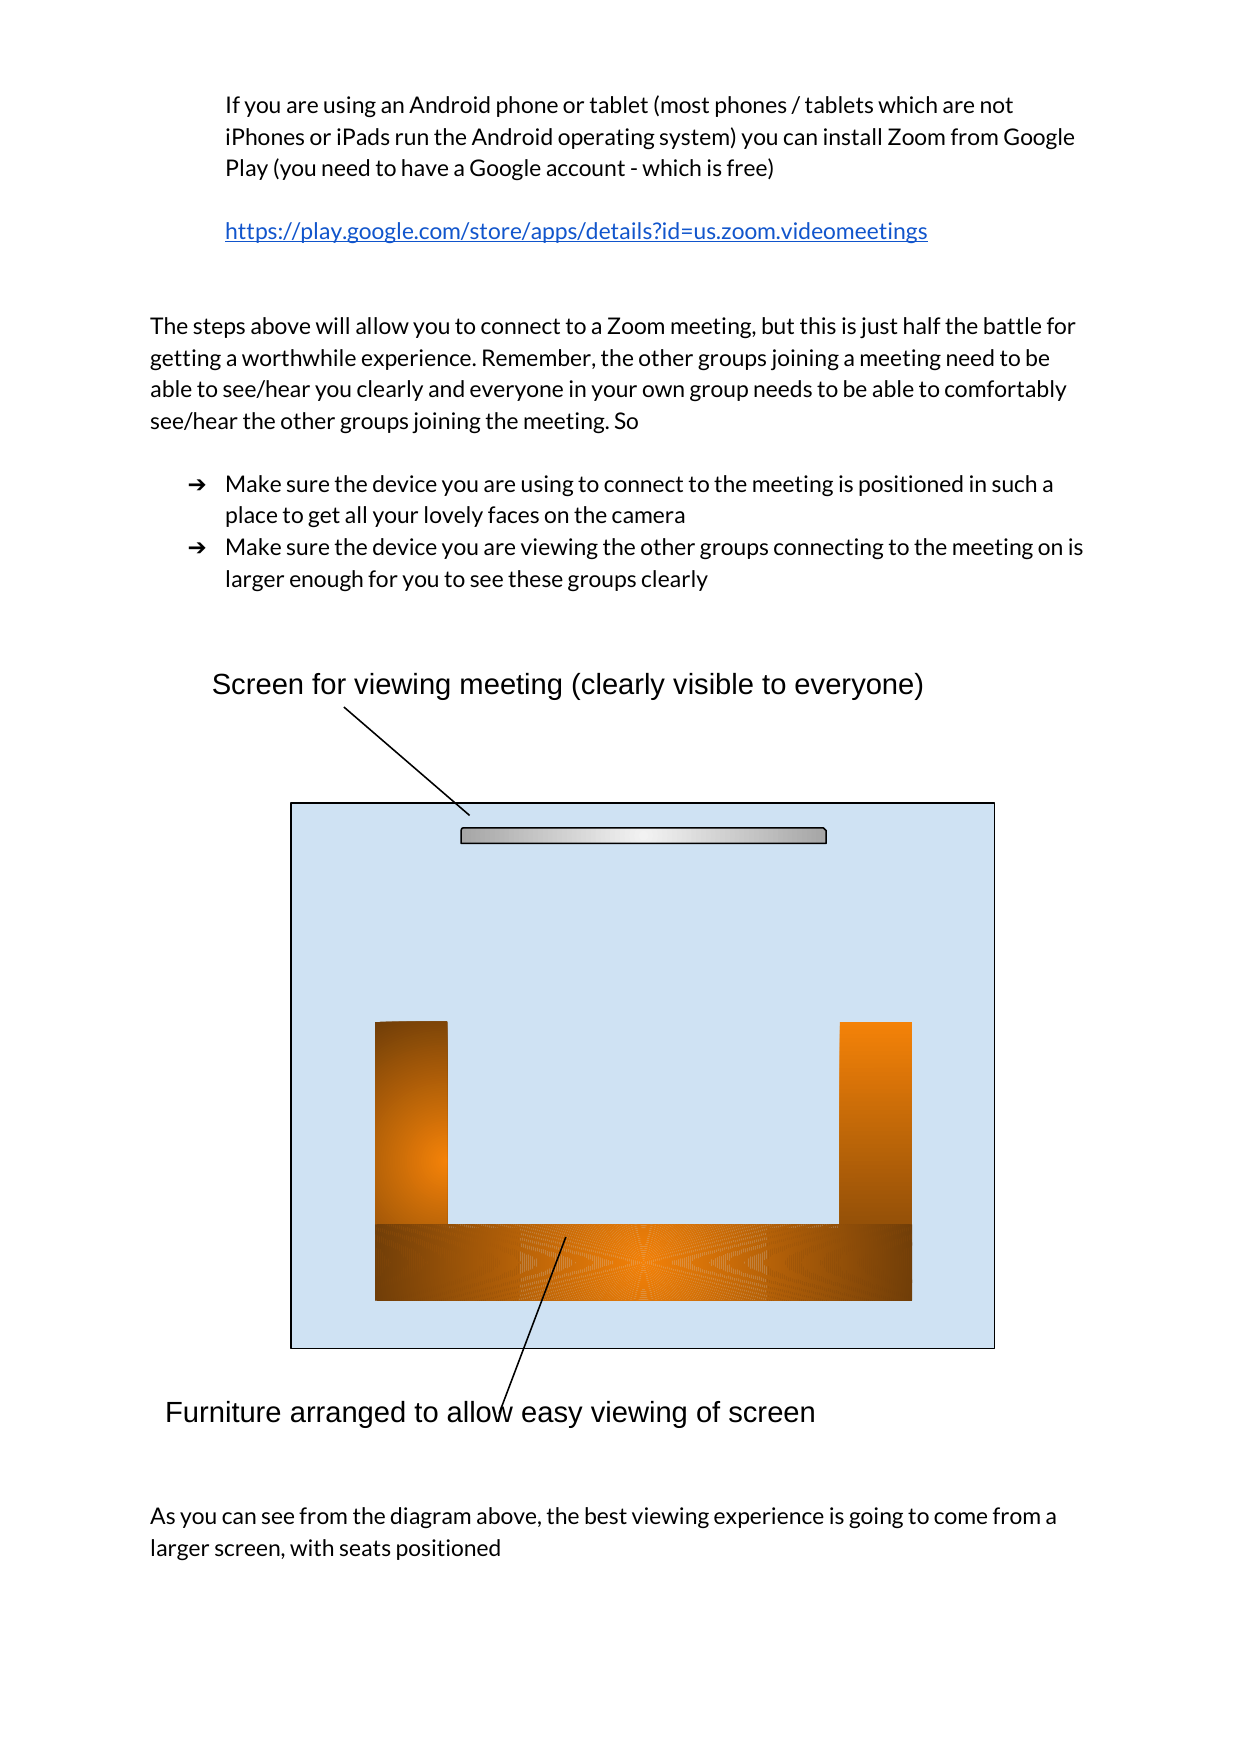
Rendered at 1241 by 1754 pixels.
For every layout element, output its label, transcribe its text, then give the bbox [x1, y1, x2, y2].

text As you can see from the diagram above, the best viewing experience is going to come from a larger screen, with seats positioned [150, 1502, 1090, 1561]
text The steps above will allow you to connect to a Zoom meeting, but this is just half the battle for getting a worthwhile experience. Remember, the other groups joining a meeting need to be able to see/hear you clearly and everyone in your own group needs to be able to comfortably see/hear the other groups joining the meeting. So [150, 312, 1090, 434]
list Make sure the device you are using to connect to the meeting is positioned in such a place to get all your lovely faces on the camera [187, 470, 1090, 529]
list Make sure the device you are viewing the other groups connecting to the meeting on is larger enough for you to see these groups clearly [187, 533, 1090, 592]
text If you are using an Android phone or tablet (most phones / tablets which are not iPhones or iPads run the Android operating system) you can install Zoom from Google Play (you need to have a Google account - which is free) [225, 91, 1090, 182]
text https://play.google.com/store/apps/details?id=us.zoom.videomeetings [225, 217, 1090, 245]
